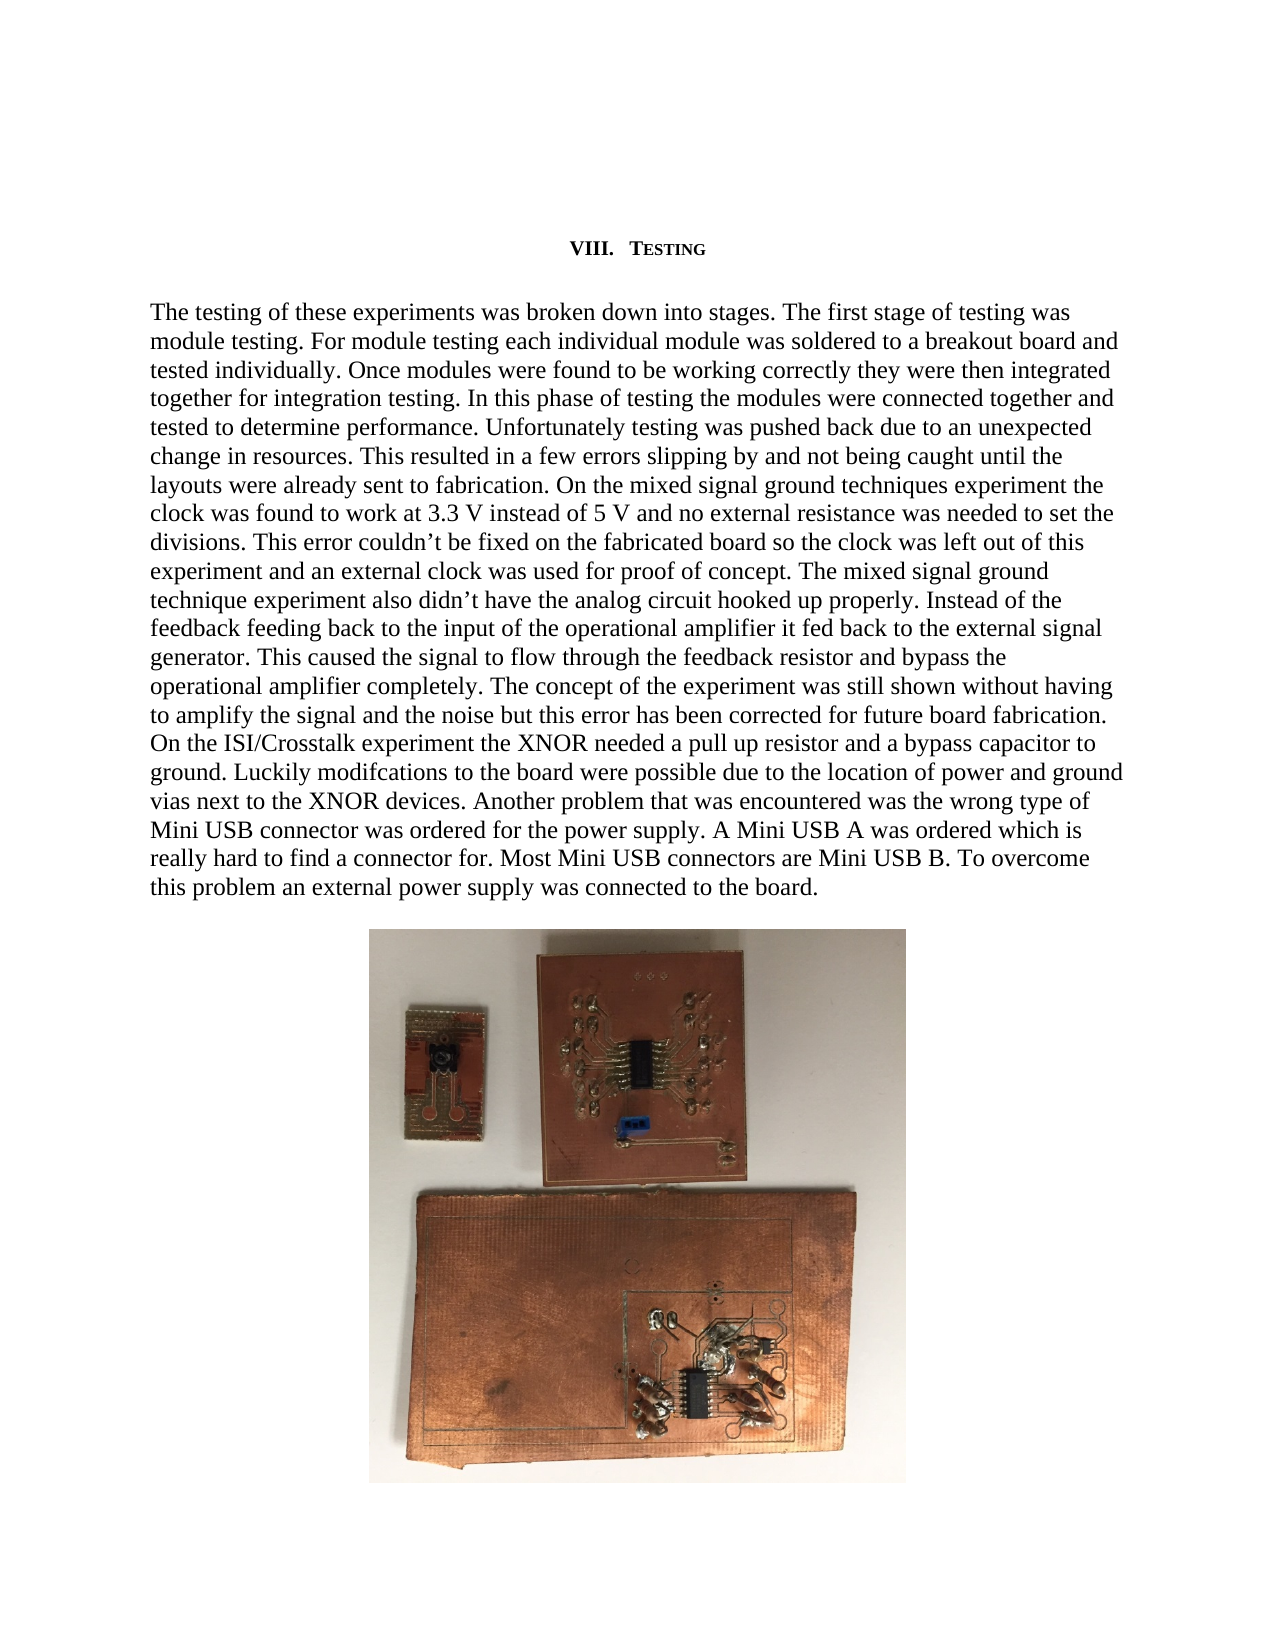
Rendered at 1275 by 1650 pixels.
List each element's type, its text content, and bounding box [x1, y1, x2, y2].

text The testing of these experiments was broken down into stages. The first stage of testing was module testing. For module testing each individual module was soldered to a breakout board and tested individually. Once modules were found to be working correctly they were then integrated together for integration testing. In this phase of testing the modules were connected together and tested to determine performance. Unfortunately testing was pushed back due to an unexpected change in resources. This resulted in a few errors slipping by and not being caught until the layouts were already sent to fabrication. On the mixed signal ground techniques experiment the clock was found to work at 3.3 V instead of 5 V and no external resistance was needed to set the divisions. This error couldn’t be fixed on the fabricated board so the clock was left out of this experiment and an external clock was used for proof of concept. The mixed signal ground technique experiment also didn’t have the analog circuit hooked up properly. Instead of the feedback feeding back to the input of the operational amplifier it fed back to the external signal generator. This caused the signal to flow through the feedback resistor and bypass the operational amplifier completely. The concept of the experiment was still shown without having to amplify the signal and the noise but this error has been corrected for future board fabrication. On the ISI/Crosstalk experiment the XNOR needed a pull up resistor and a bypass capacitor to ground. Luckily modifcations to the board were possible due to the location of power and ground vias next to the XNOR devices. Another problem that was encountered was the wrong type of Mini USB connector was ordered for the power supply. A Mini USB A was ordered which is really hard to find a connector for. Most Mini USB connectors are Mini USB B. To overcome this problem an external power supply was connected to the board. [150, 297, 1125, 901]
picture [369, 929, 906, 1483]
subtitle Testing [150, 236, 1125, 260]
